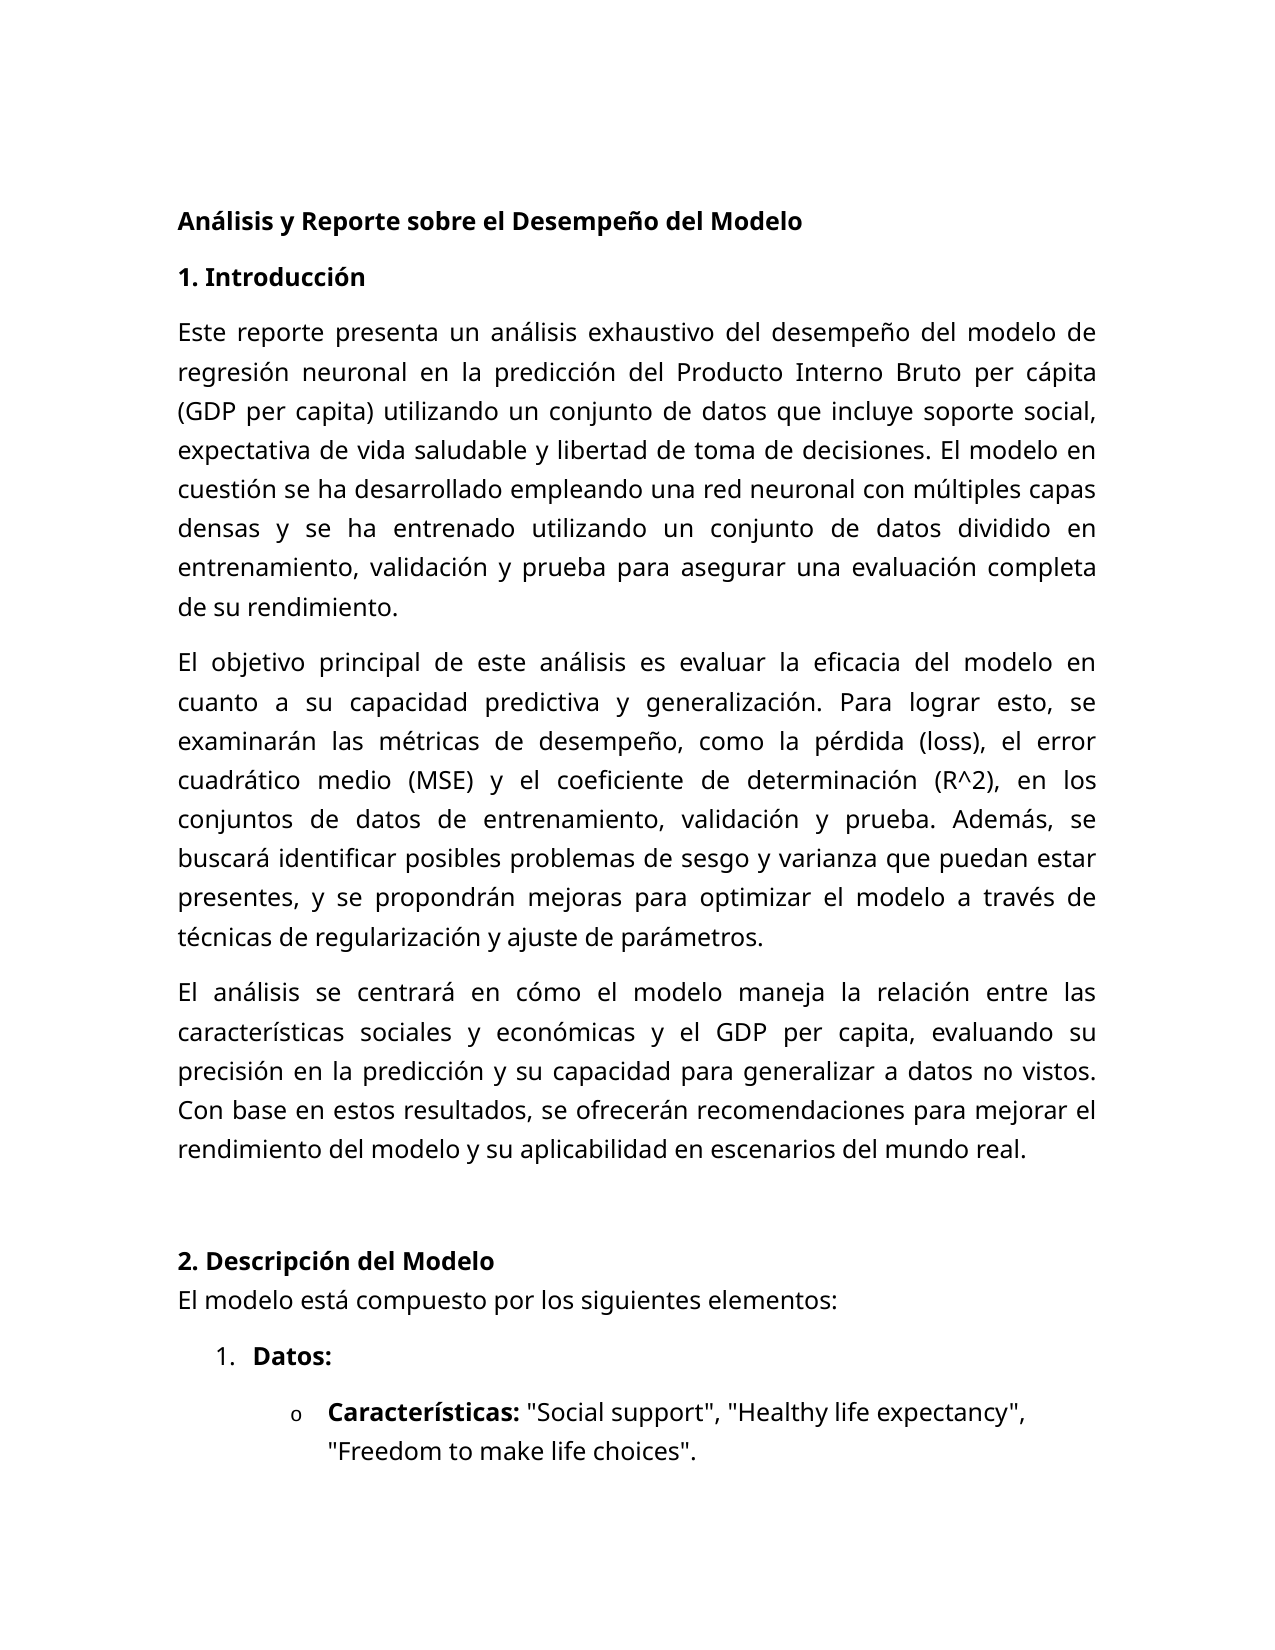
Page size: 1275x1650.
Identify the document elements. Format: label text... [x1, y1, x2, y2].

text El análisis se centrará en cómo el modelo maneja la relación entre las características sociales y económicas y el GDP per capita, evaluando su precisión en la predicción y su capacidad para generalizar a datos no vistos. Con base en estos resultados, se ofrecerán recomendaciones para mejorar el rendimiento del modelo y su aplicabilidad en escenarios del mundo real. [177, 975, 1098, 1166]
text 1. Introducción [177, 259, 1098, 293]
list Datos: [215, 1338, 1098, 1372]
text El objetivo principal de este análisis es evaluar la eficacia del modelo en cuanto a su capacidad predictiva y generalización. Para lograr esto, se examinarán las métricas de desempeño, como la pérdida (loss), el error cuadrático medio (MSE) y el coeficiente de determinación (R^2), en los conjuntos de datos de entrenamiento, validación y prueba. Además, se buscará identificar posibles problemas de sesgo y varianza que puedan estar presentes, y se propondrán mejoras para optimizar el modelo a través de técnicas de regularización y ajuste de parámetros. [177, 645, 1098, 953]
text Este reporte presenta un análisis exhaustivo del desempeño del modelo de regresión neuronal en la predicción del Producto Interno Bruto per cápita (GDP per capita) utilizando un conjunto de datos que incluye soporte social, expectativa de vida saludable y libertad de toma de decisiones. El modelo en cuestión se ha desarrollado empleando una red neuronal con múltiples capas densas y se ha entrenado utilizando un conjunto de datos dividido en entrenamiento, validación y prueba para asegurar una evaluación completa de su rendimiento. [177, 315, 1098, 623]
list Características: "Social support", "Healthy life expectancy", "Freedom to make life choices". [290, 1394, 1098, 1467]
text 2. Descripción del Modelo El modelo está compuesto por los siguientes elementos: [177, 1243, 1098, 1317]
text Análisis y Reporte sobre el Desempeño del Modelo [177, 203, 1098, 237]
